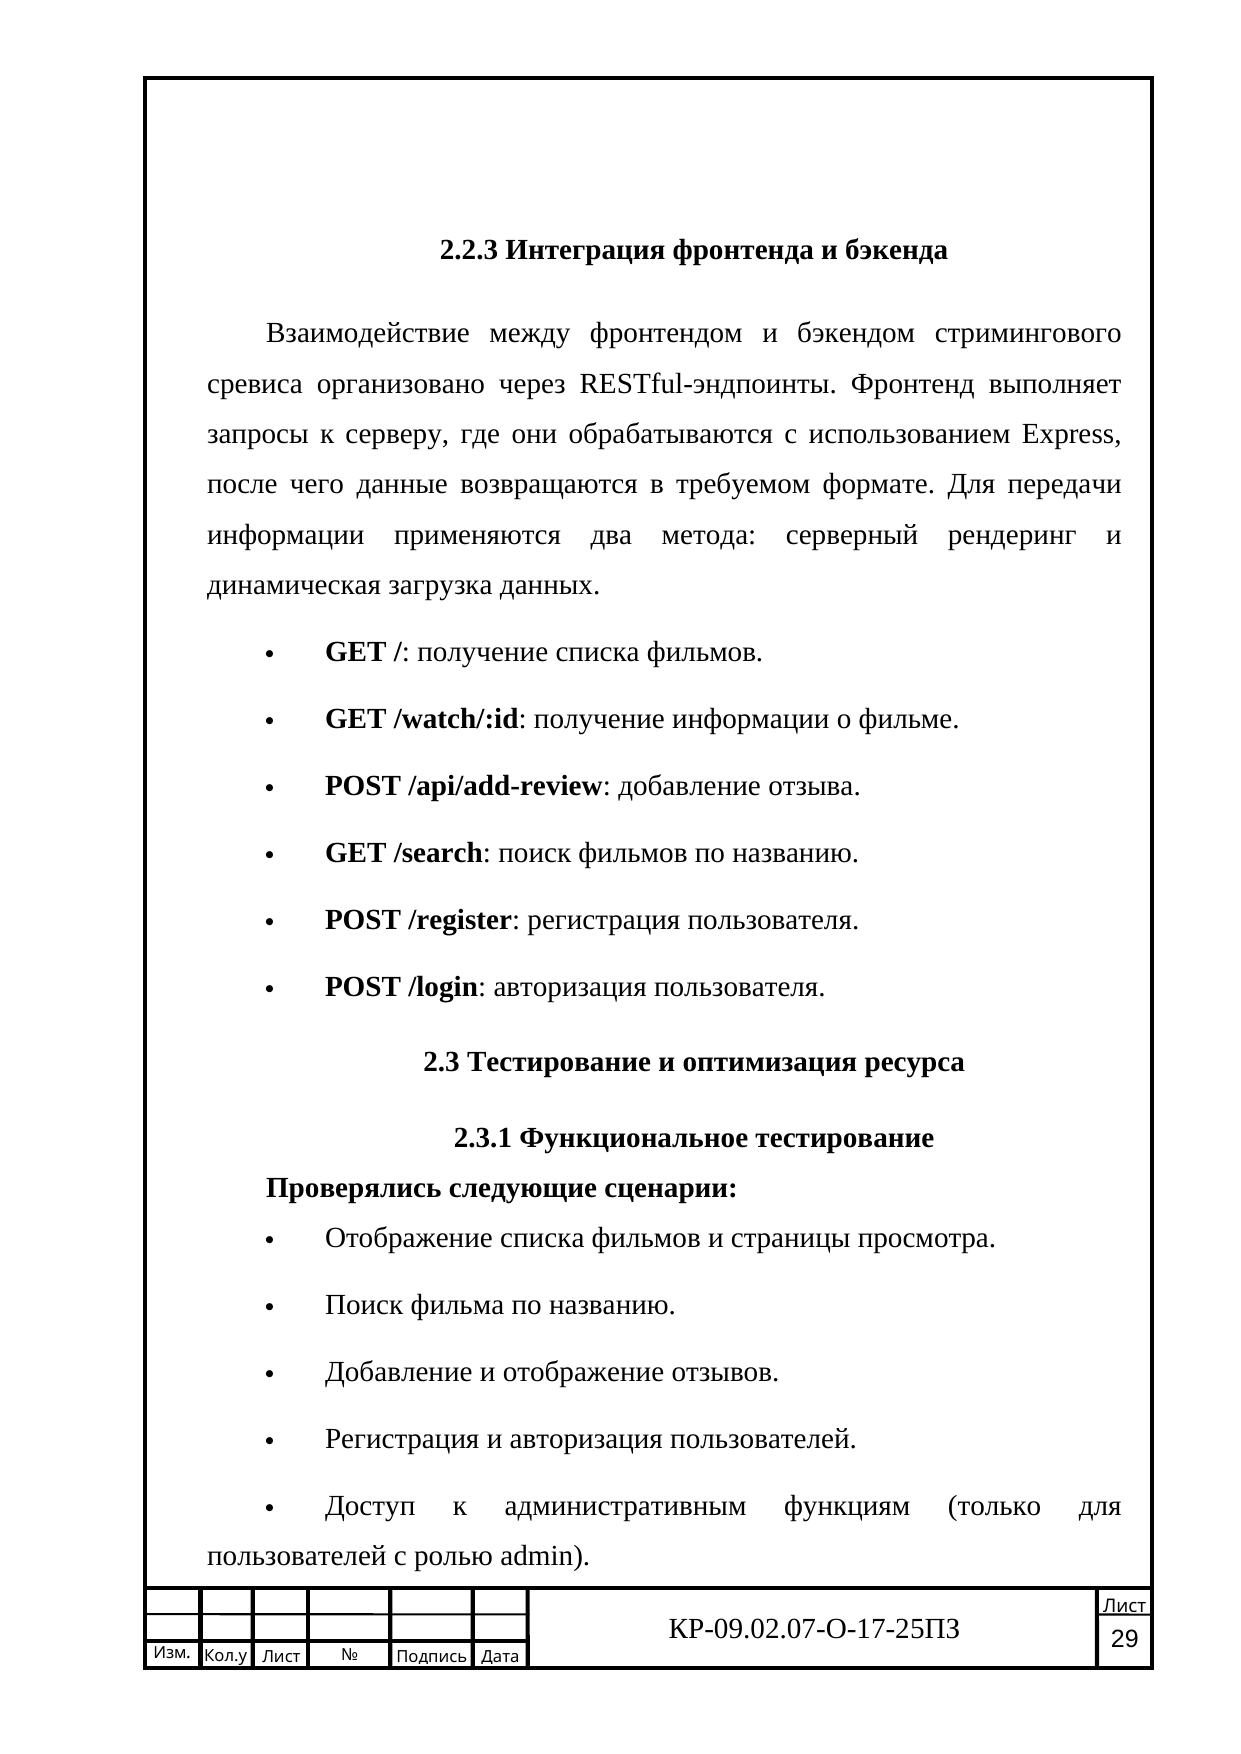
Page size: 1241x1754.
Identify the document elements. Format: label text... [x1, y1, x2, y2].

list Поиск фильма по названию. [207, 1287, 1122, 1321]
list Регистрация и авторизация пользователей. [207, 1421, 1122, 1455]
subtitle 2.2.3 Интеграция фронтенда и бэкенда [207, 232, 1122, 265]
text Взаимодействие между фронтендом и бэкендом стримингового сревиса организовано через RESTful-эндпоинты. Фронтенд выполняет запросы к серверу, где они обрабатываются с использованием Express, после чего данные возвращаются в требуемом формате. Для передачи информации применяются два метода: серверный рендеринг и динамическая загрузка данных. [207, 316, 1122, 601]
list GET /search: поиск фильмов по названию. [207, 835, 1122, 869]
list POST /login: авторизация пользователя. [207, 969, 1122, 1003]
list GET /watch/:id: получение информации о фильме. [207, 701, 1122, 735]
list Добавление и отображение отзывов. [207, 1354, 1122, 1388]
list Отображение списка фильмов и страницы просмотра. [207, 1220, 1122, 1254]
subtitle 2.3.1 Функциональное тестирование [207, 1120, 1122, 1153]
text Проверялись следующие сценарии: [207, 1170, 1122, 1203]
list GET /: получение списка фильмов. [207, 634, 1122, 668]
list Доступ к административным функциям (только для пользователей с ролью admin). [207, 1488, 1122, 1572]
list POST /register: регистрация пользователя. [207, 902, 1122, 936]
list POST /api/add-review: добавление отзыва. [207, 768, 1122, 802]
subtitle 2.3 Тестирование и оптимизация ресурса [207, 1044, 1122, 1078]
